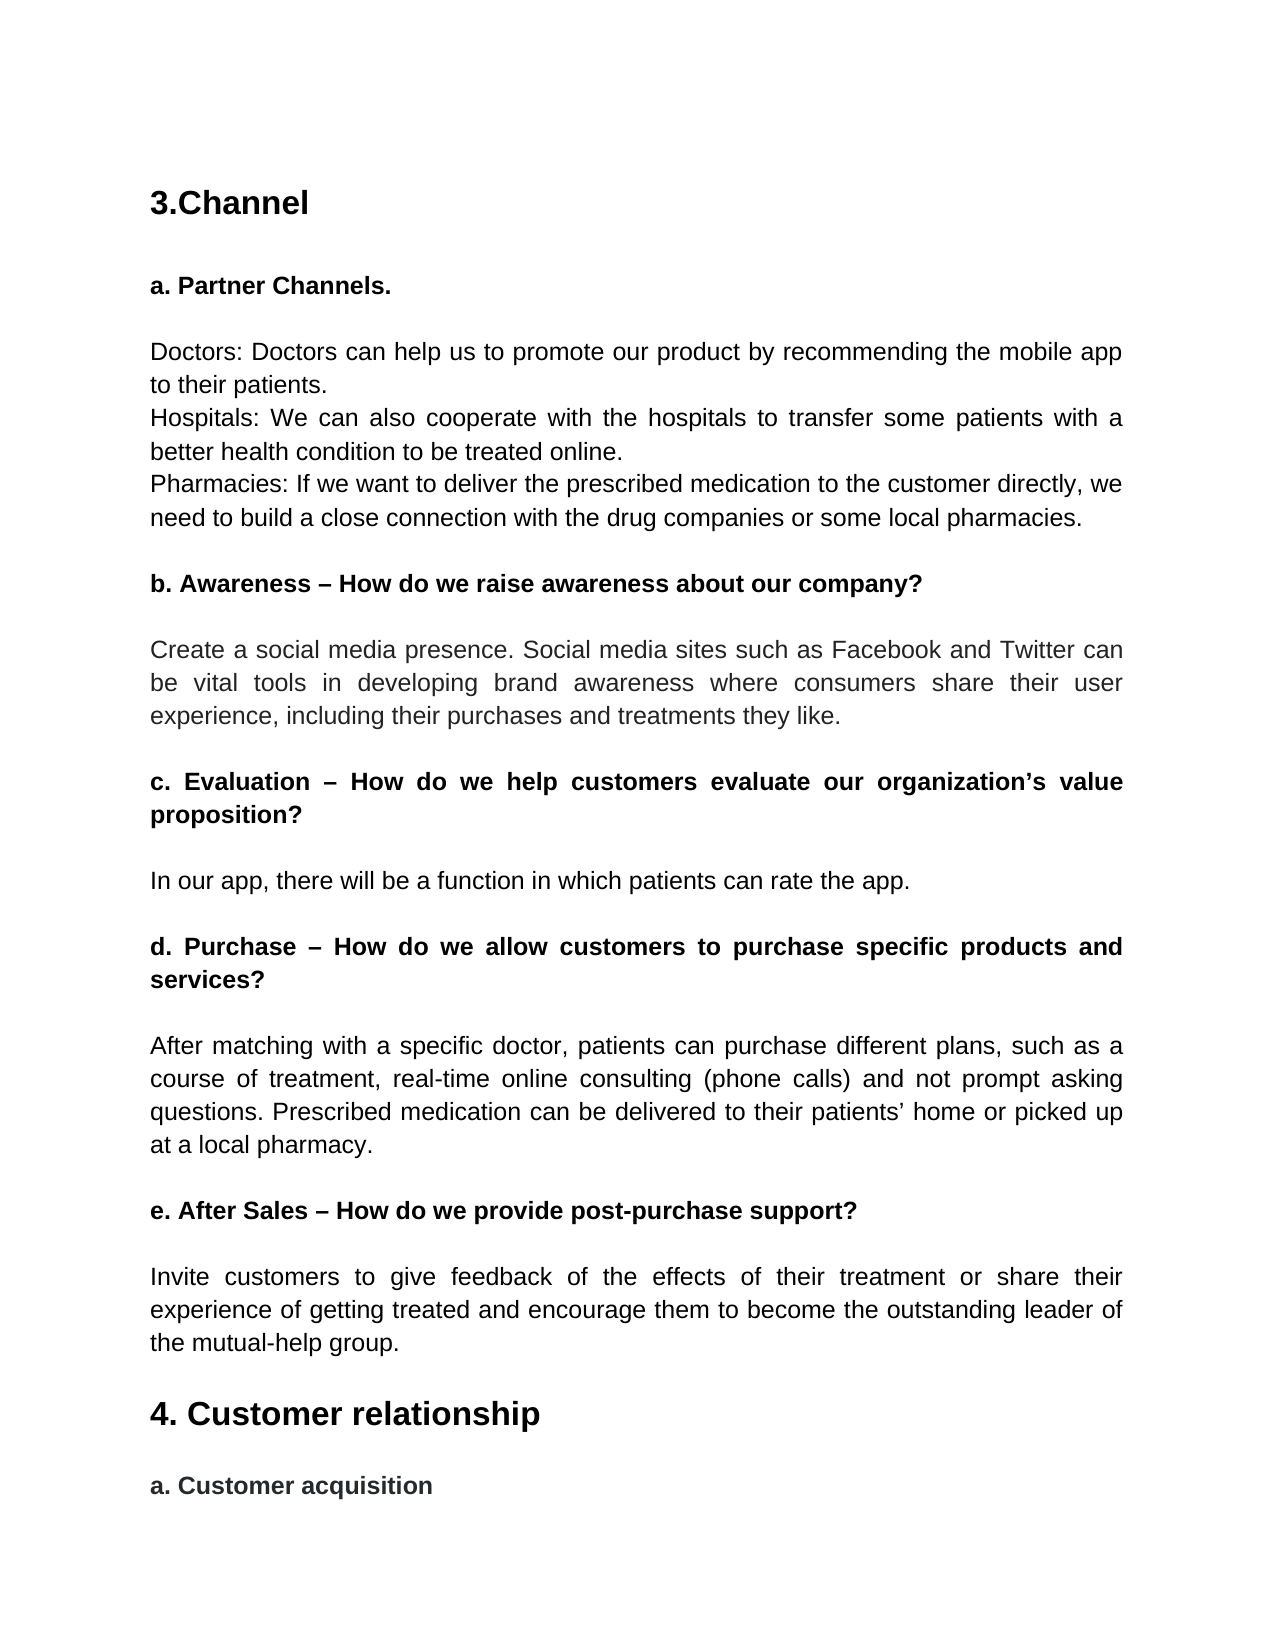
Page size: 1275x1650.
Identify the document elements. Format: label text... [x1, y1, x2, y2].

text d. Purchase – How do we allow customers to purchase specific products and services? [150, 932, 1125, 993]
text b. Awareness – How do we raise awareness about our company? [150, 568, 1125, 597]
text a. Customer acquisition [150, 1471, 1125, 1500]
text Create a social media presence. Social media sites such as Facebook and Twitter can be vital tools in developing brand awareness where consumers share their user experience, including their purchases and treatments they like. [150, 696, 1125, 729]
text After matching with a specific doctor, patients can purchase different plans, such as a course of treatment, real-time online consulting (phone calls) and not prompt asking questions. Prescribed medication can be delivered to their patients’ home or picked up at a local pharmacy. [150, 1031, 1125, 1159]
text a. Partner Channels. [150, 271, 1125, 300]
text Doctors: Doctors can help us to promote our product by recommending the mobile app to their patients. [150, 337, 1125, 399]
text c. Evaluation – How do we help customers evaluate our organization’s value proposition? [150, 767, 1125, 828]
text Invite customers to give feedback of the effects of their treatment or share their experience of getting treated and encourage them to become the outstanding leader of the mutual-help group. [150, 1262, 1125, 1357]
text In our app, there will be a function in which patients can rate the app. [150, 866, 1125, 894]
text 4. Customer relationship [150, 1394, 1125, 1432]
text e. After Sales – How do we provide post-purchase support? [150, 1196, 1125, 1225]
text Pharmacies: If we want to deliver the prescribed medication to the customer directly, we need to build a close connection with the drug companies or some local pharmacies. [150, 469, 1125, 531]
text Hospitals: We can also cooperate with the hospitals to transfer some patients with a better health condition to be treated online. [150, 403, 1125, 465]
text 3.Channel [150, 183, 1125, 221]
